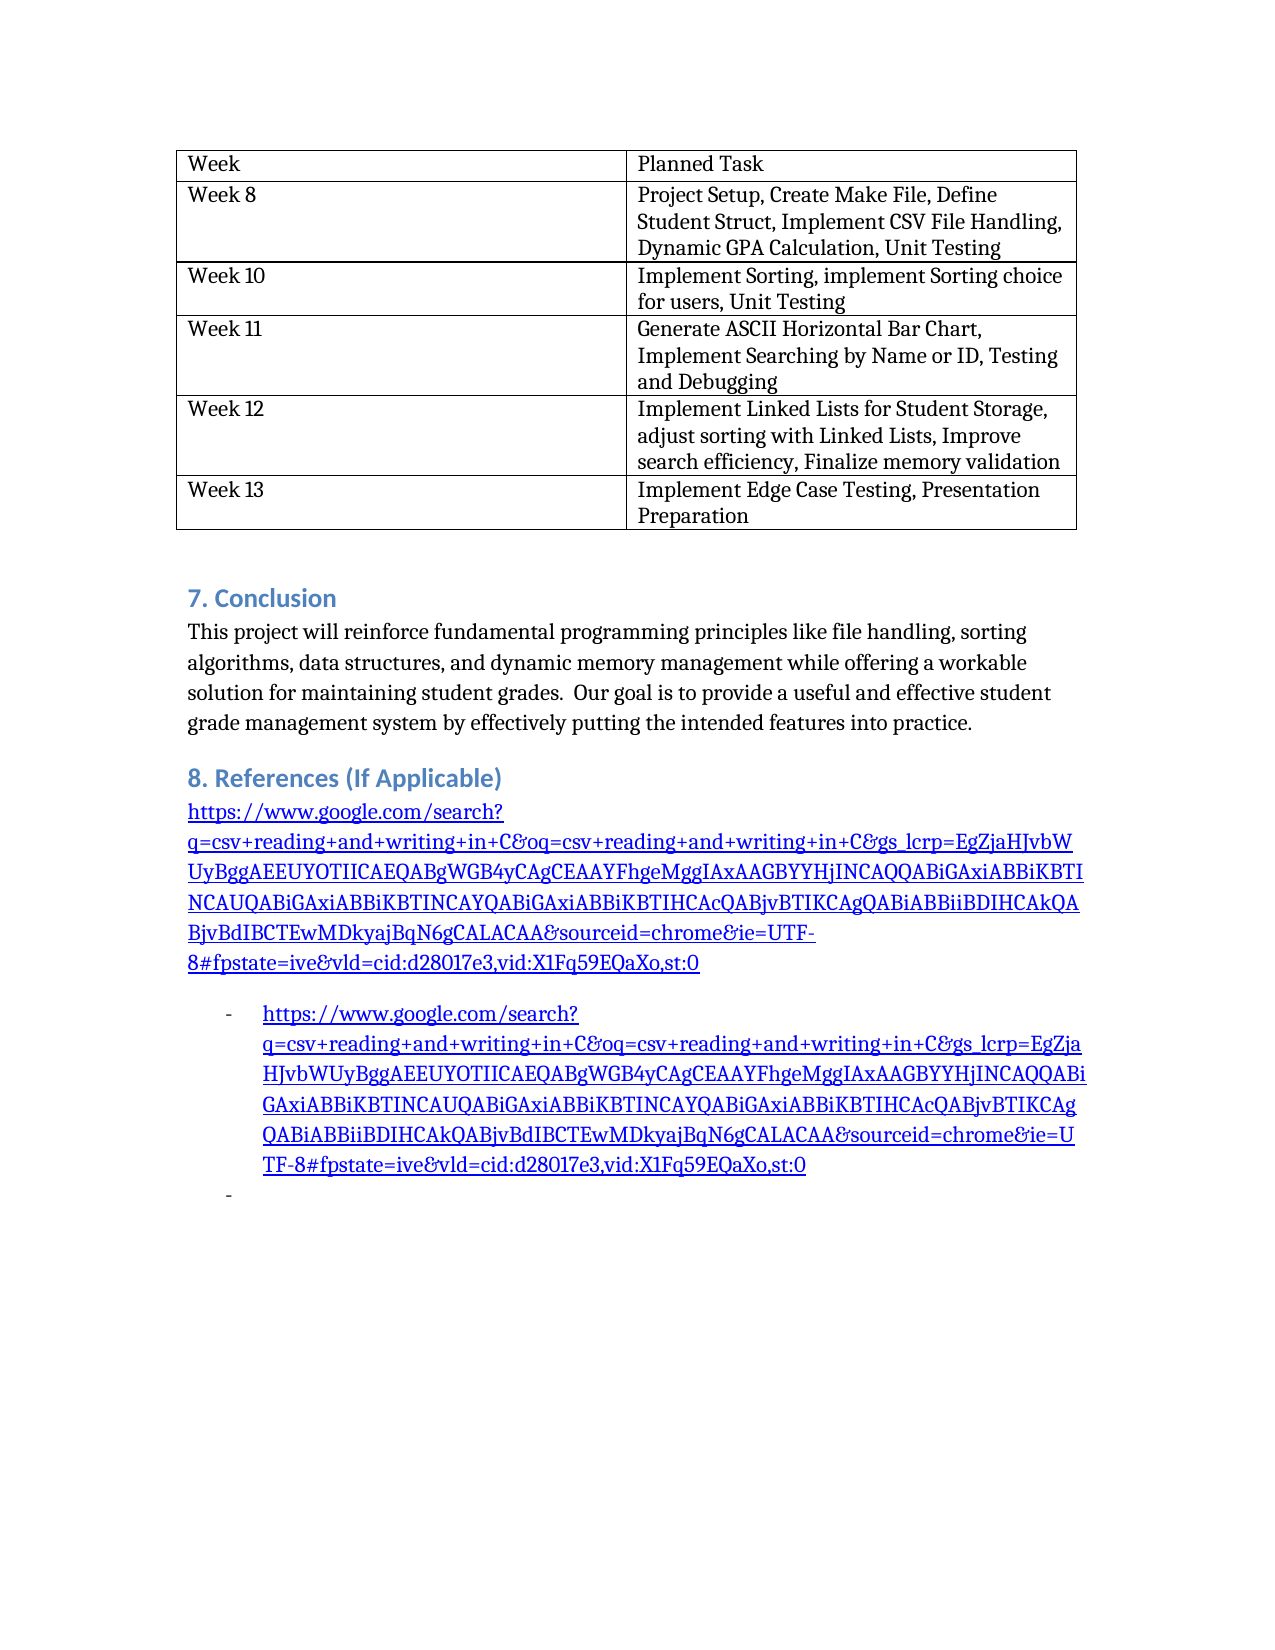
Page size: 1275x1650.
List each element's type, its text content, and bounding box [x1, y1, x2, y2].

table_cell Week 12 [177, 396, 626, 475]
table_header Planned Task [627, 151, 1076, 181]
table_cell Week 8 [177, 182, 626, 261]
table_cell Implement Edge Case Testing, Presentation Preparation [627, 476, 1076, 529]
table_cell Implement Sorting, implement Sorting choice for users, Unit Testing [627, 263, 1076, 315]
table_header Week [177, 151, 626, 181]
list https://www.google.com/search?q=csv+reading+and+writing+in+C&oq=csv+reading+and+writing+in+C&gs_lcrp=EgZjaHJvbWUyBggAEEUYOTIICAEQABgWGB4yCAgCEAAYFhgeMggIAxAAGBYYHjINCAQQABiGAxiABBiKBTINCAUQABiGAxiABBiKBTINCAYQABiGAxiABBiKBTIHCAcQABjvBTIKCAgQABiABBiiBDIHCAkQABjvBdIBCTEwMDkyajBqN6gCALACAA&sourceid=chrome&ie=UTF-8#fpstate=ive&vld=cid:d28017e3,vid:X1Fq59EQaXo,st:0 [225, 1001, 1087, 1178]
subtitle 8. References (If Applicable) [187, 761, 1087, 794]
text https://www.google.com/search?q=csv+reading+and+writing+in+C&oq=csv+reading+and+writing+in+C&gs_lcrp=EgZjaHJvbWUyBggAEEUYOTIICAEQABgWGB4yCAgCEAAYFhgeMggIAxAAGBYYHjINCAQQABiGAxiABBiKBTINCAUQABiGAxiABBiKBTINCAYQABiGAxiABBiKBTIHCAcQABjvBTIKCAgQABiABBiiBDIHCAkQABjvBdIBCTEwMDkyajBqN6gCALACAA&sourceid=chrome&ie=UTF-8#fpstate=ive&vld=cid:d28017e3,vid:X1Fq59EQaXo,st:0 [187, 799, 1087, 976]
table_cell Week 13 [177, 476, 626, 529]
table_cell Generate ASCII Horizontal Bar Chart, Implement Searching by Name or ID, Testing and Debugging [627, 316, 1076, 395]
table_cell Week 10 [177, 263, 626, 315]
subtitle 7. Conclusion [187, 581, 1087, 614]
table_cell Project Setup, Create Make File, Define Student Struct, Implement CSV File Handling, Dynamic GPA Calculation, Unit Testing [627, 182, 1076, 261]
table_cell Implement Linked Lists for Student Storage, adjust sorting with Linked Lists, Improve search efficiency, Finalize memory validation [627, 396, 1076, 475]
table_cell Week 11 [177, 316, 626, 395]
text This project will reinforce fundamental programming principles like file handling, sorting algorithms, data structures, and dynamic memory management while offering a workable solution for maintaining student grades. Our goal is to provide a useful and effective student grade management system by effectively putting the intended features into practice. [187, 619, 1087, 736]
